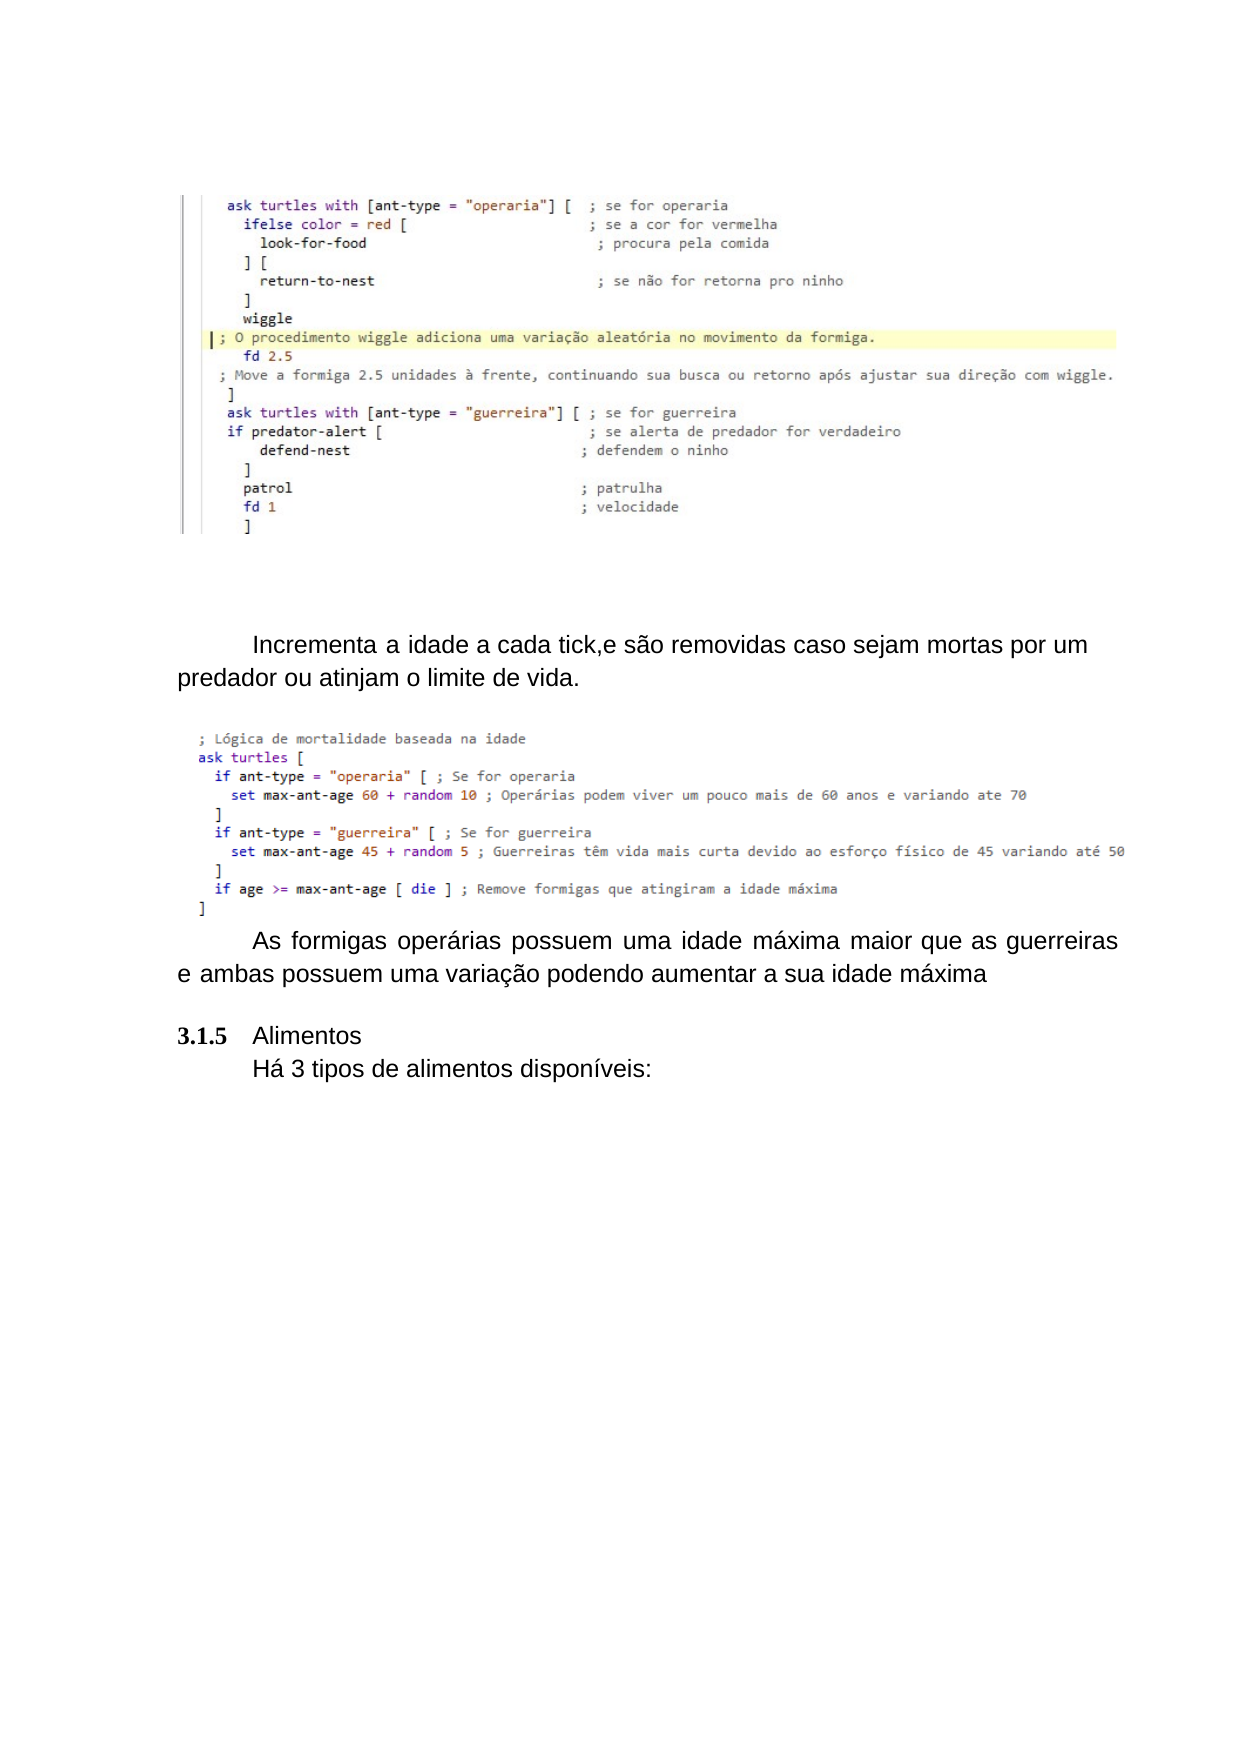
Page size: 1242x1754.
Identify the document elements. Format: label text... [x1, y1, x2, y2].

list Alimentos [177, 1021, 1133, 1050]
text Há 3 tipos de alimentos disponíveis: [252, 1054, 1133, 1083]
picture [198, 733, 1125, 916]
text Incrementa a idade a cada tick,e são removidas caso sejam mortas por um predador ou atinjam o limite de vida. [177, 630, 1133, 692]
picture [180, 195, 1117, 534]
